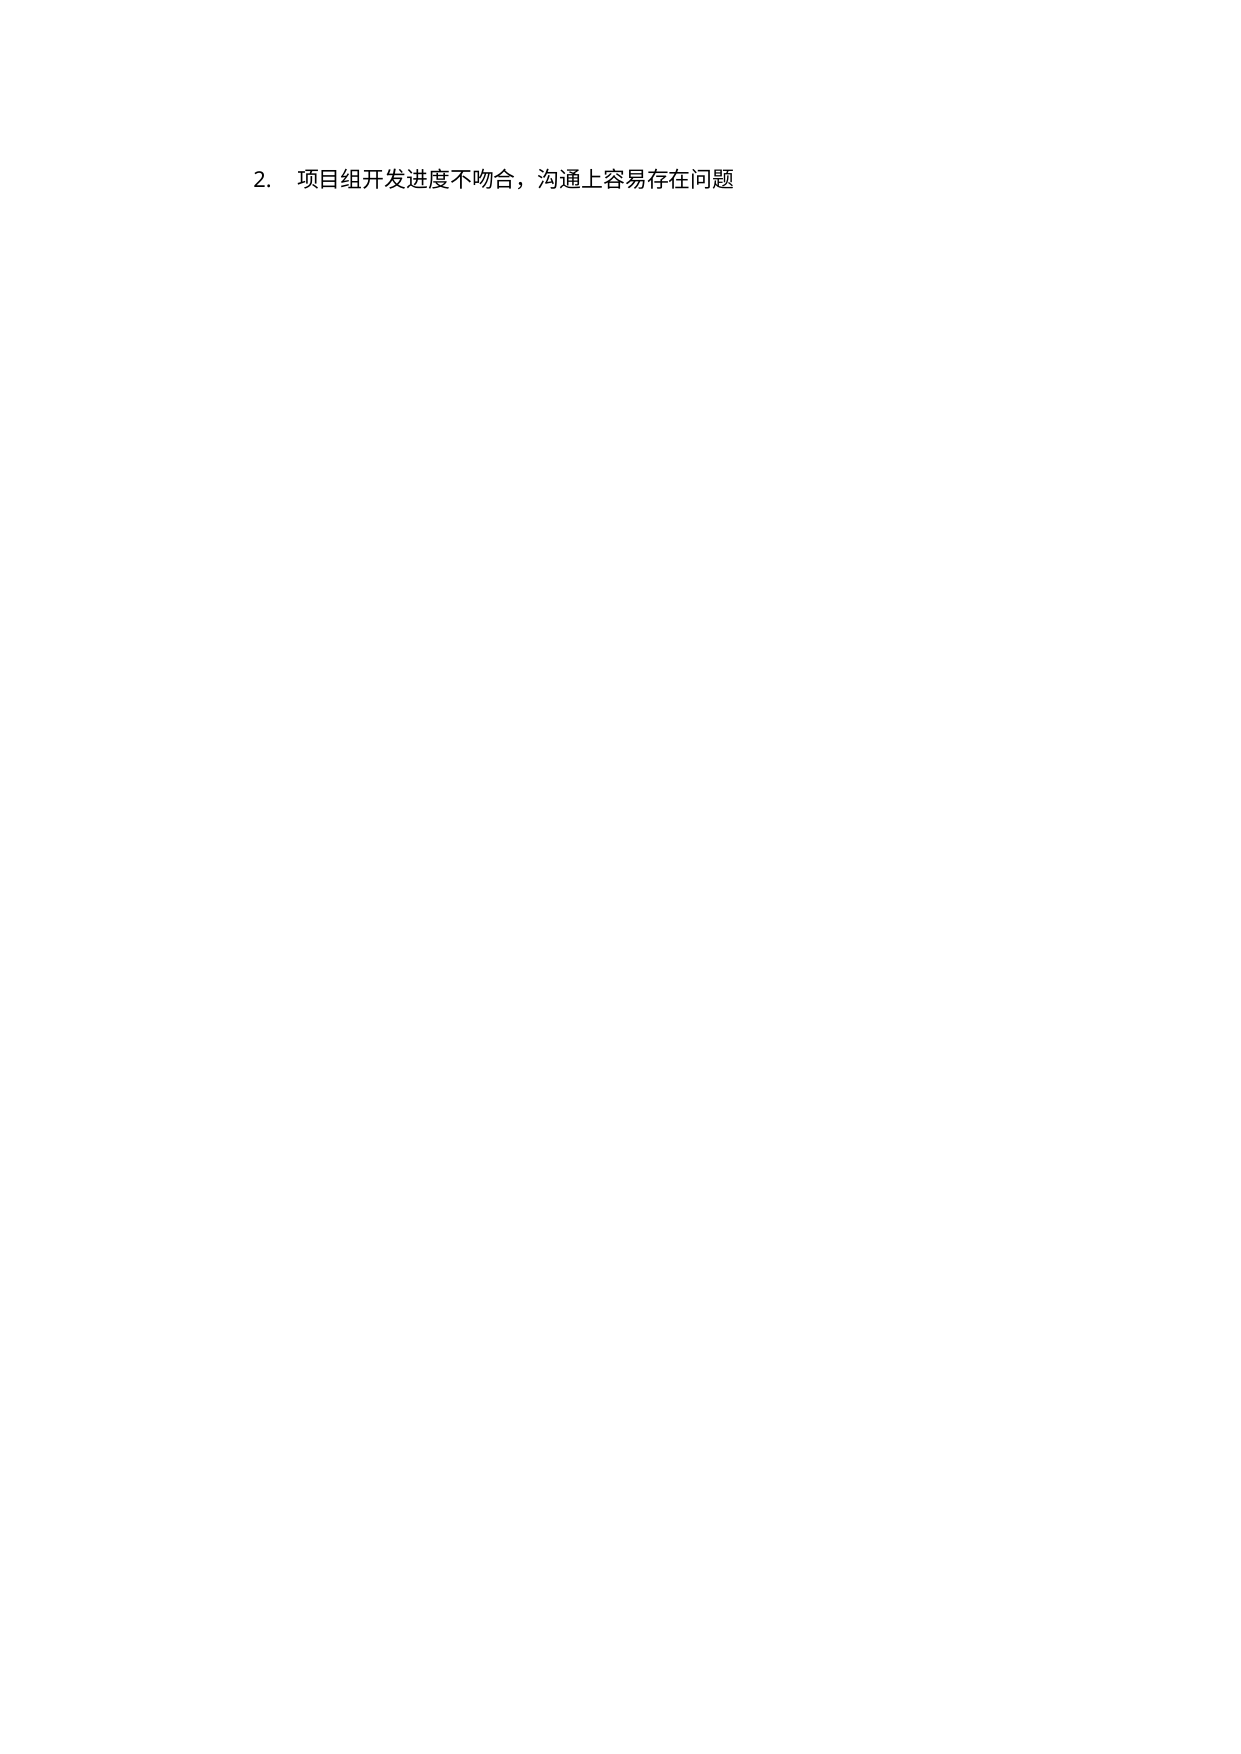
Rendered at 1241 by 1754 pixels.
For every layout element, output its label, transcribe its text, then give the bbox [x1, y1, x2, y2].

list 项目组开发进度不吻合，沟通上容易存在问题 [253, 162, 1053, 194]
